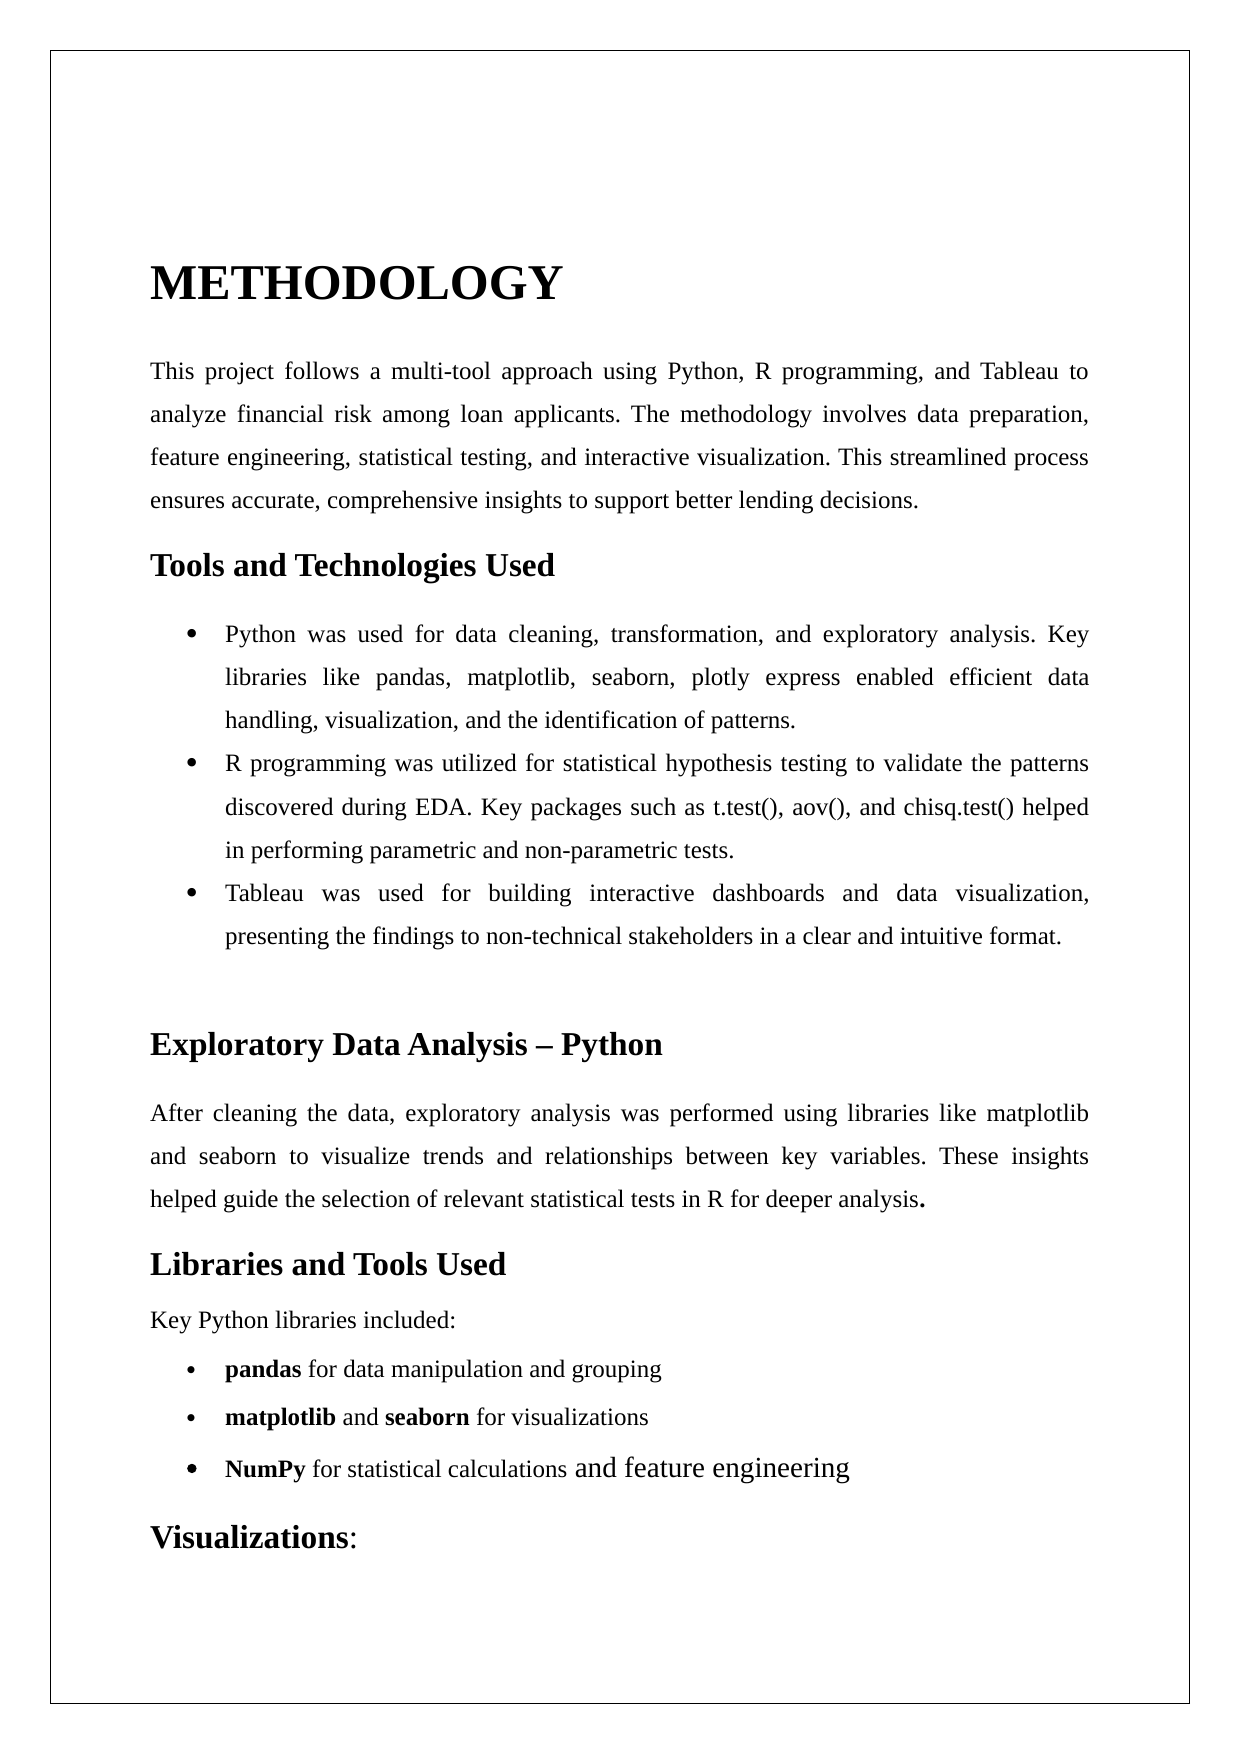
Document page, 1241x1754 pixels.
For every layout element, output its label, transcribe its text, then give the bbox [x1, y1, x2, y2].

text METHODOLOGY [150, 253, 1090, 310]
list Python was used for data cleaning, transformation, and exploratory analysis. Key libraries like pandas, matplotlib, seaborn, plotly express enabled efficient data handling, visualization, and the identification of patterns. [187, 619, 1090, 734]
list R programming was utilized for statistical hypothesis testing to validate the patterns discovered during EDA. Key packages such as t.test(), aov(), and chisq.test() helped in performing parametric and non-parametric tests. [187, 748, 1090, 863]
text After cleaning the data, exploratory analysis was performed using libraries like matplotlib and seaborn to visualize trends and relationships between key variables. These insights helped guide the selection of relevant statistical tests in R for deeper analysis. [150, 1098, 1090, 1213]
text Tools and Technologies Used [150, 545, 1090, 583]
text Key Python libraries included: [150, 1305, 1090, 1334]
list pandas for data manipulation and grouping [187, 1354, 1090, 1383]
text Exploratory Data Analysis – Python [150, 1024, 1090, 1062]
text Libraries and Tools Used [150, 1244, 1090, 1282]
list NumPy for statistical calculations and feature engineering [187, 1450, 1090, 1483]
text This project follows a multi-tool approach using Python, R programming, and Tableau to analyze financial risk among loan applicants. The methodology involves data preparation, feature engineering, statistical testing, and interactive visualization. This streamlined process ensures accurate, comprehensive insights to support better lending decisions. [150, 356, 1090, 514]
list Tableau was used for building interactive dashboards and data visualization, presenting the findings to non-technical stakeholders in a clear and intuitive format. [187, 878, 1090, 950]
text Visualizations: [150, 1517, 1090, 1555]
list matplotlib and seaborn for visualizations [187, 1402, 1090, 1431]
